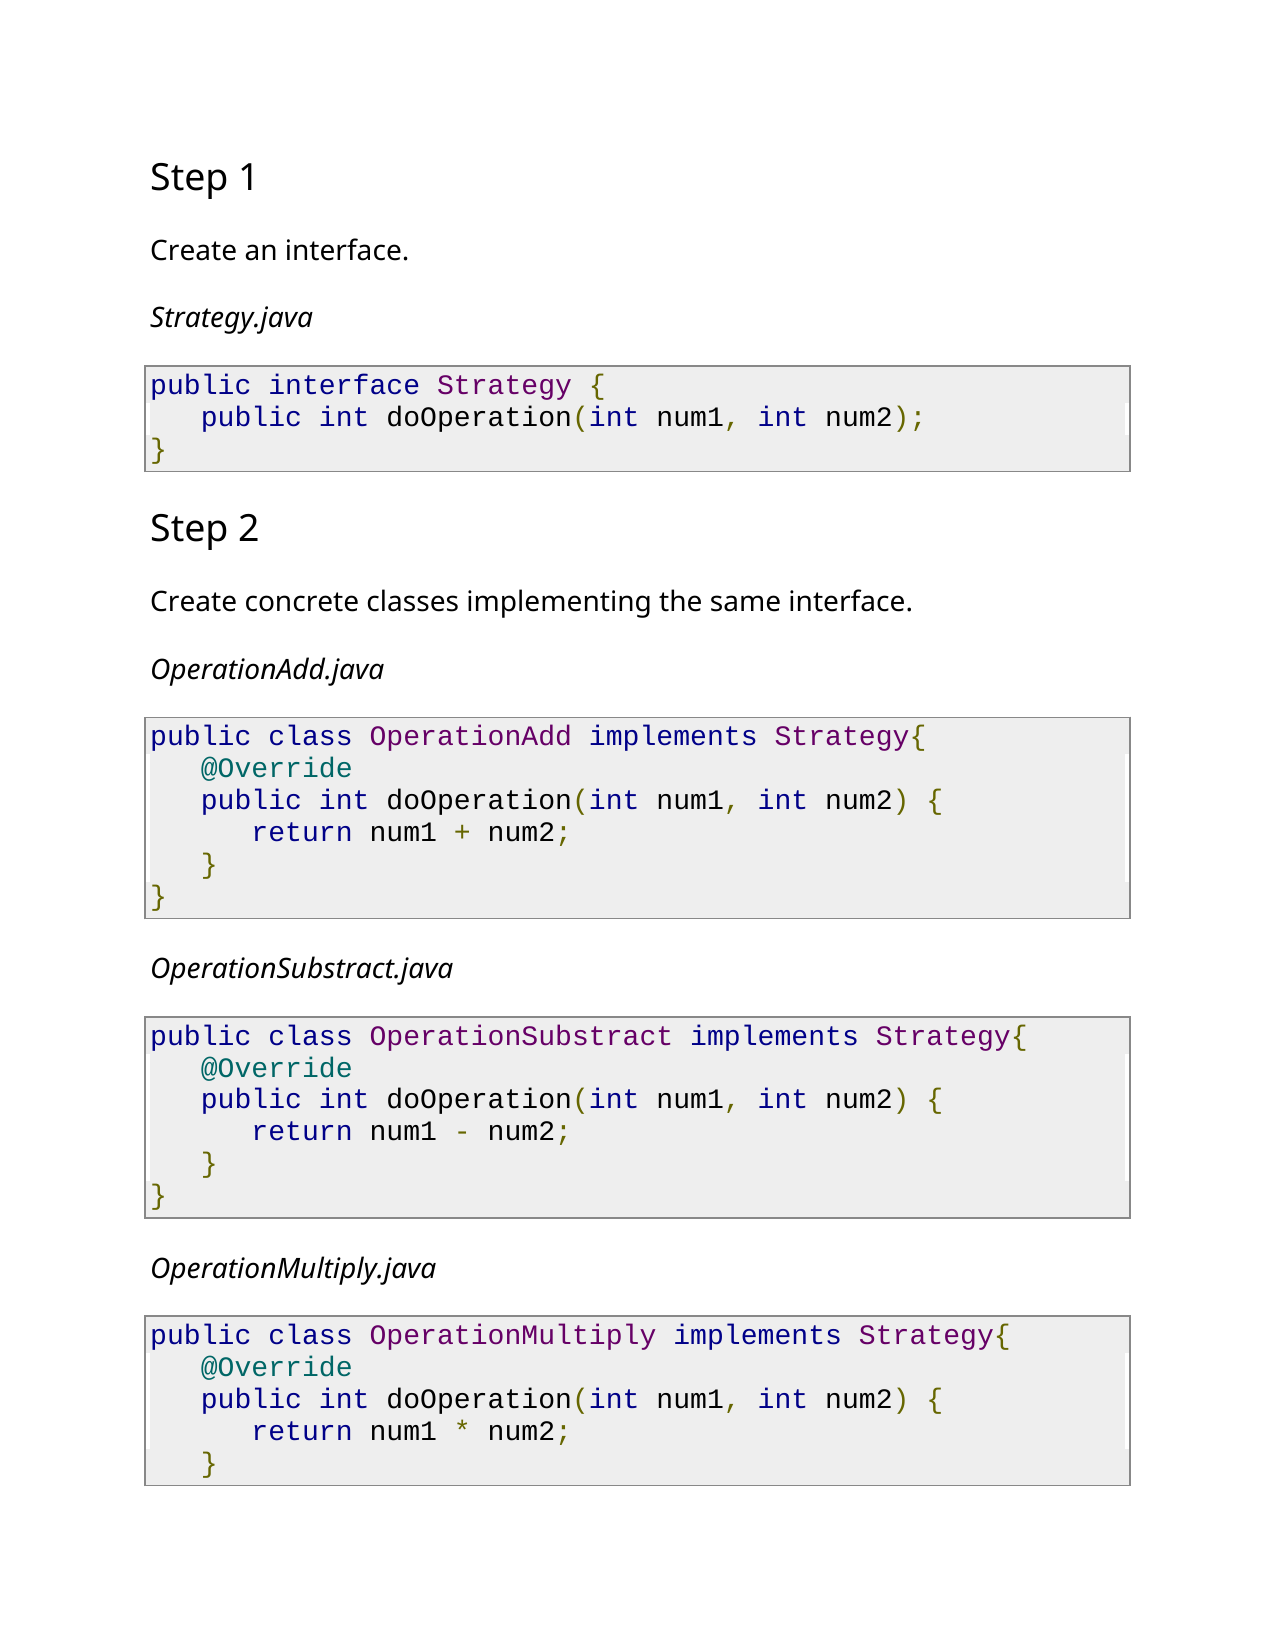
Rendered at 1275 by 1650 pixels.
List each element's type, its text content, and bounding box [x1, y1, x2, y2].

text Create an interface. [150, 230, 1125, 268]
text OperationAdd.java [150, 649, 1125, 687]
text OperationSubstract.java [150, 948, 1125, 987]
text public int doOperation(int num1, int num2) { [150, 1385, 1125, 1417]
text } [146, 876, 1129, 918]
text } [150, 1149, 1125, 1175]
text public class OperationAdd implements Strategy{ [146, 718, 1129, 754]
text @Override [150, 1054, 1125, 1086]
text @Override [150, 1353, 1125, 1385]
text Step 2 [150, 501, 1125, 552]
text return num1 - num2; [150, 1117, 1125, 1149]
text } [146, 429, 1129, 471]
text @Override [150, 754, 1125, 786]
text Create concrete classes implementing the same interface. [150, 582, 1125, 620]
text public class OperationMultiply implements Strategy{ [146, 1317, 1129, 1353]
text public int doOperation(int num1, int num2); [150, 403, 1125, 429]
text } [146, 1443, 1129, 1485]
text } [150, 850, 1125, 876]
text OperationMultiply.java [150, 1248, 1125, 1286]
text public int doOperation(int num1, int num2) { [150, 786, 1125, 818]
text Step 1 [150, 150, 1125, 201]
text public interface Strategy { [146, 367, 1129, 403]
text public int doOperation(int num1, int num2) { [150, 1086, 1125, 1117]
text public class OperationSubstract implements Strategy{ [146, 1018, 1129, 1054]
text return num1 * num2; [150, 1417, 1125, 1443]
text Strategy.java [150, 298, 1125, 336]
text } [146, 1175, 1129, 1217]
text return num1 + num2; [150, 818, 1125, 850]
